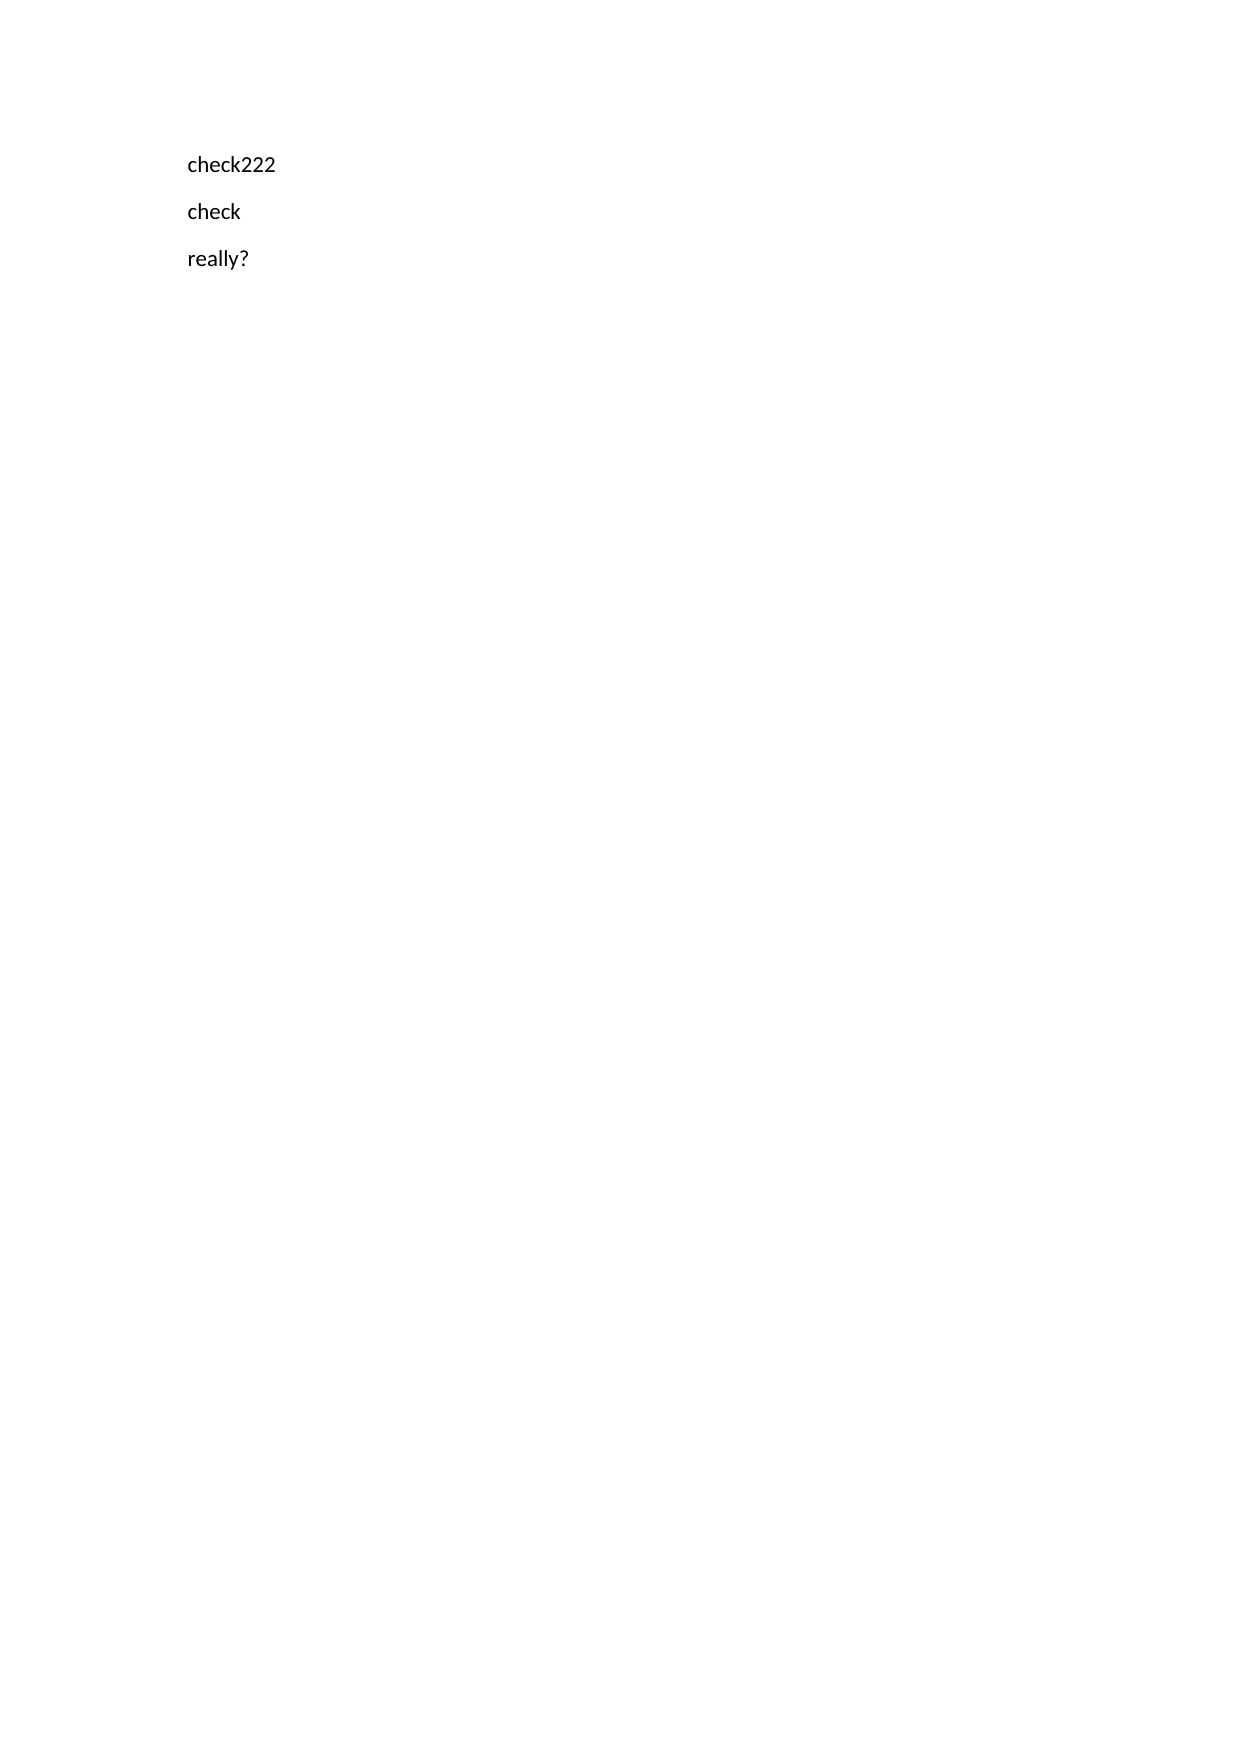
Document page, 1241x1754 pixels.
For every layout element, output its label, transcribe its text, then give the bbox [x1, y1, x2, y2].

text check222 [187, 150, 1053, 178]
text really? [187, 244, 1053, 272]
text check [187, 197, 1053, 225]
